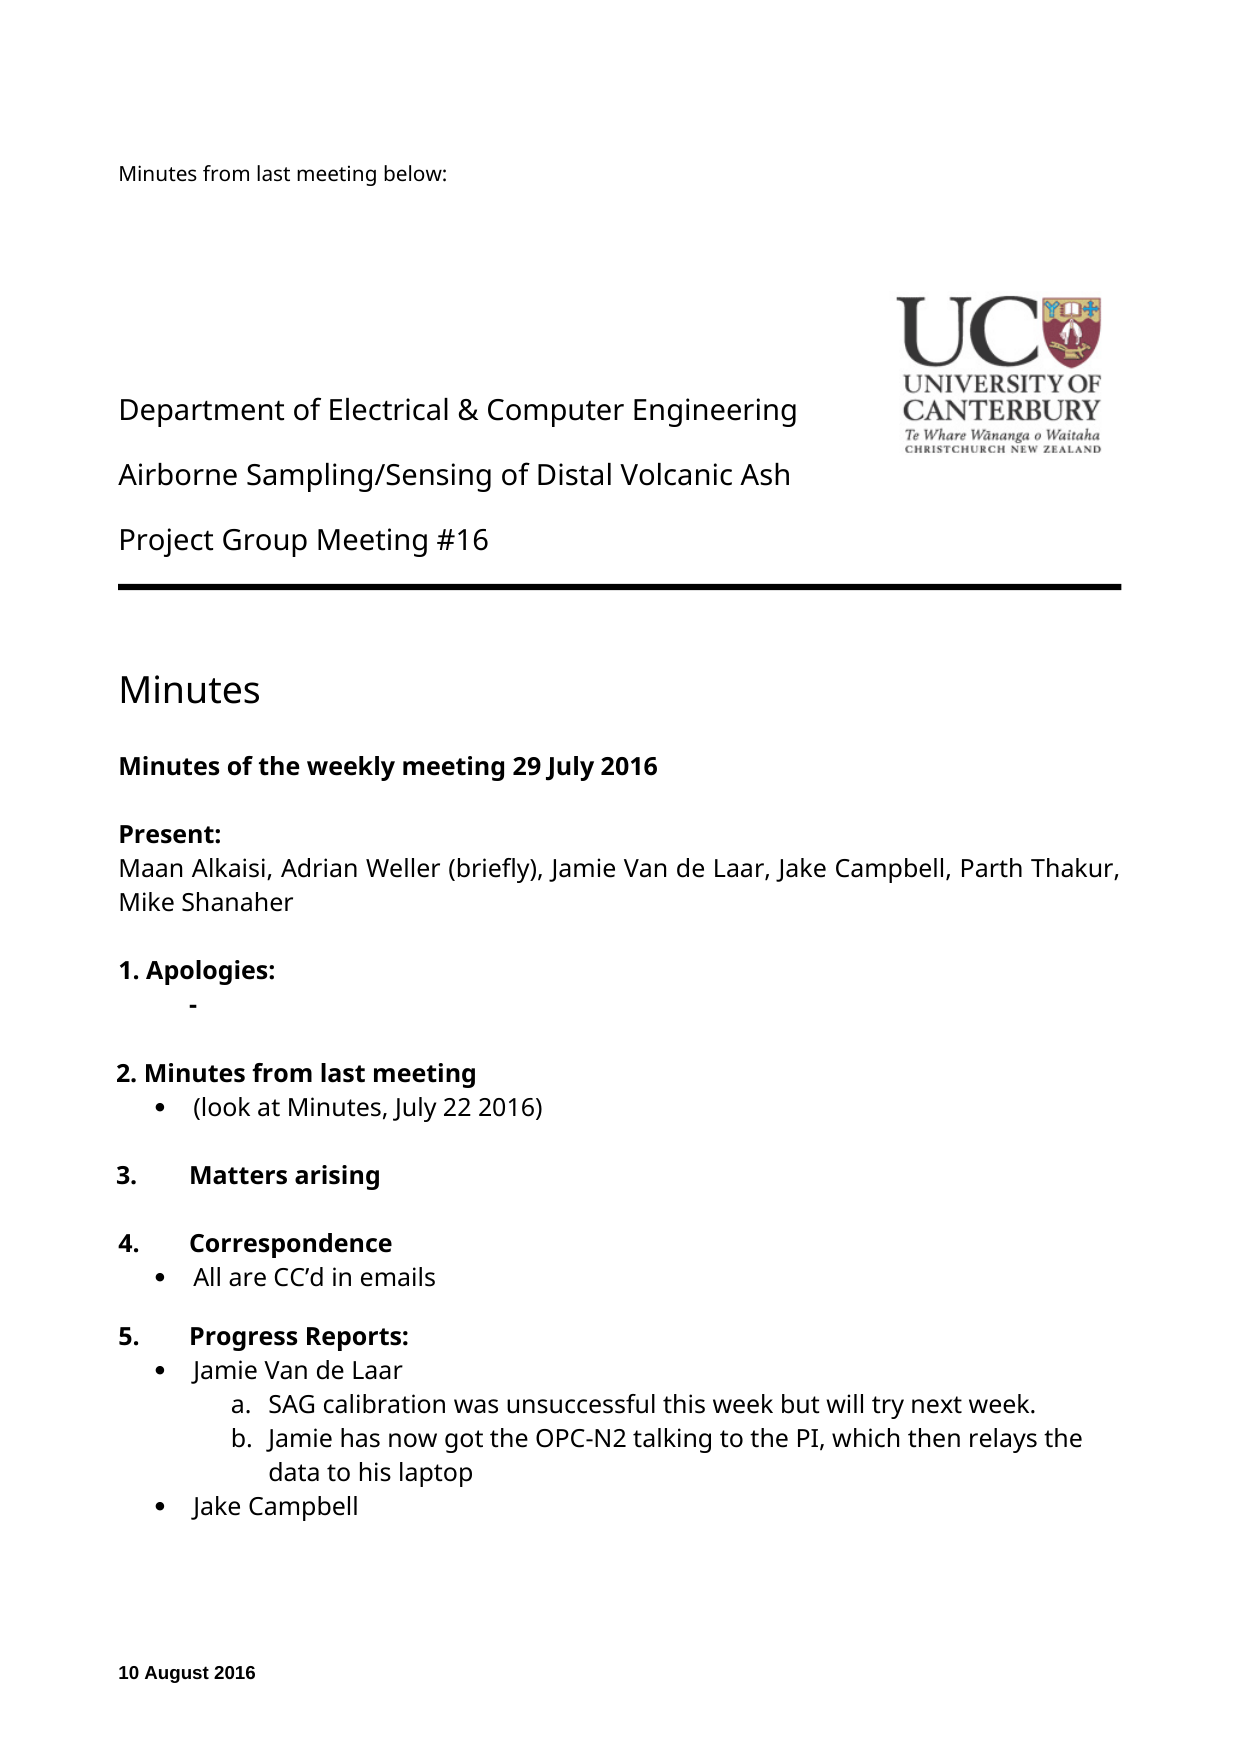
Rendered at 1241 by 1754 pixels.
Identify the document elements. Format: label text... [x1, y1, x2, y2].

text Airborne Sampling/Sensing of Distal Volcanic Ash [118, 454, 1122, 494]
picture [880, 272, 1118, 464]
text Minutes from last meeting below: [118, 159, 1122, 188]
list (look at Minutes, July 22 2016) [156, 1089, 1122, 1123]
list Jamie has now got the OPC-N2 talking to the PI, which then relays the data to his laptop [231, 1421, 1122, 1489]
text - [118, 987, 1122, 1021]
list All are CC’d in emails [156, 1259, 1122, 1294]
list Jamie Van de Laar [156, 1353, 1122, 1387]
text Minutes [118, 663, 1122, 714]
text Minutes of the weekly meeting 29 July 2016 [118, 749, 1122, 783]
text Maan Alkaisi, Adrian Weller (briefly), Jamie Van de Laar, Jake Campbell, Parth Thakur, Mike Shanaher [118, 851, 1122, 919]
text 5. Progress Reports: [118, 1319, 1122, 1353]
text 1. Apologies: [118, 953, 1122, 987]
text Project Group Meeting #16 [118, 519, 1122, 559]
list Jake Campbell [156, 1489, 1122, 1523]
text 2. Minutes from last meeting [116, 1055, 1122, 1089]
text 3. Matters arising [116, 1157, 1122, 1191]
list SAG calibration was unsuccessful this week but will try next week. [231, 1387, 1122, 1421]
text Department of Electrical & Computer Engineering [118, 390, 865, 429]
text 4. Correspondence [118, 1226, 1122, 1259]
text Present: [118, 817, 1122, 851]
